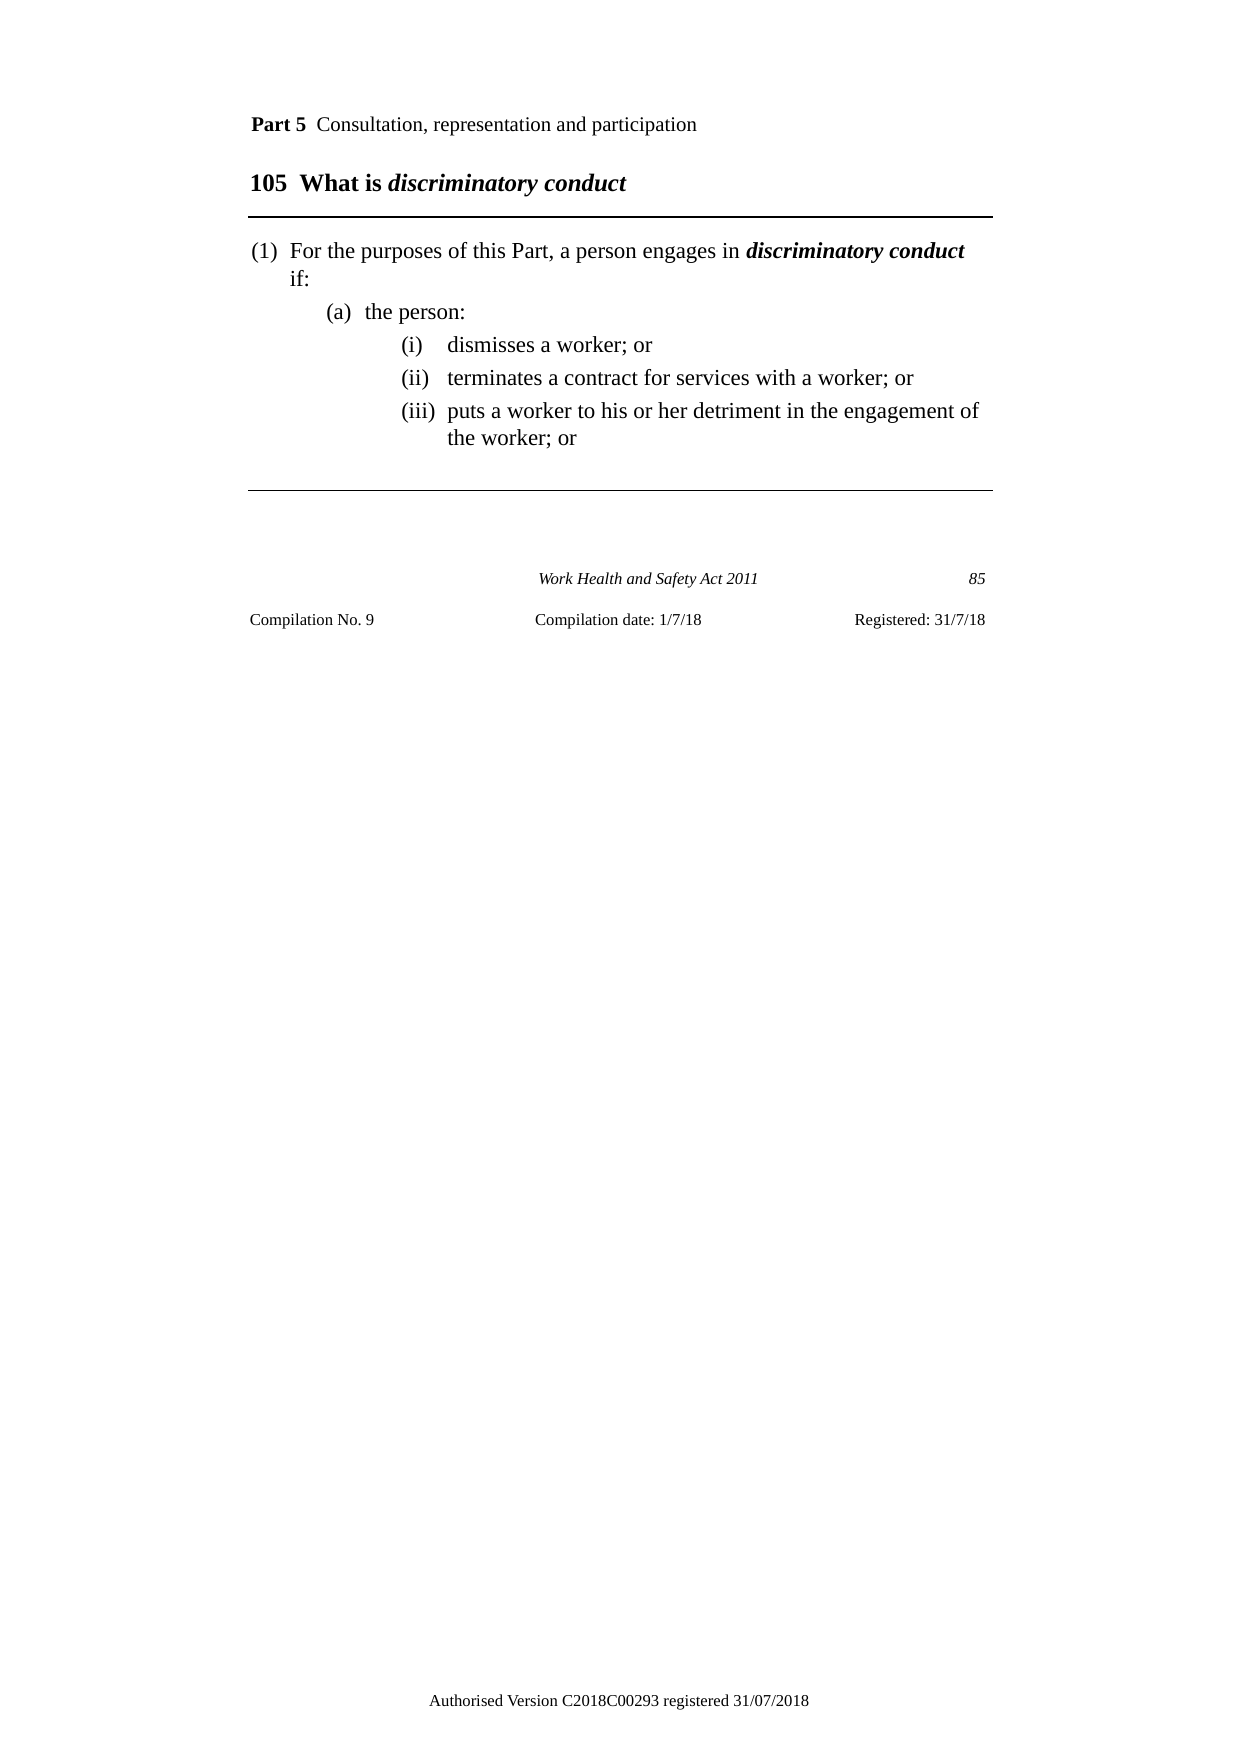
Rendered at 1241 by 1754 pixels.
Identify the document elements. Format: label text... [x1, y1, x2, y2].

list dismisses a worker; or [401, 331, 988, 357]
list For the purposes of this Part, a person engages in discriminatory conduct if: [251, 216, 988, 291]
list puts a worker to his or her detriment in the engagement of the worker; or [401, 397, 988, 451]
list terminates a contract for services with a worker; or [401, 364, 988, 390]
text Work Health and Safety Act 2011 85 [249, 568, 989, 588]
text Compilation No. 9 Compilation date: 1/7/18 Registered: 31/7/18 [249, 610, 989, 629]
list the person: [326, 298, 988, 324]
subtitle 105 What is discriminatory conduct [249, 168, 989, 196]
